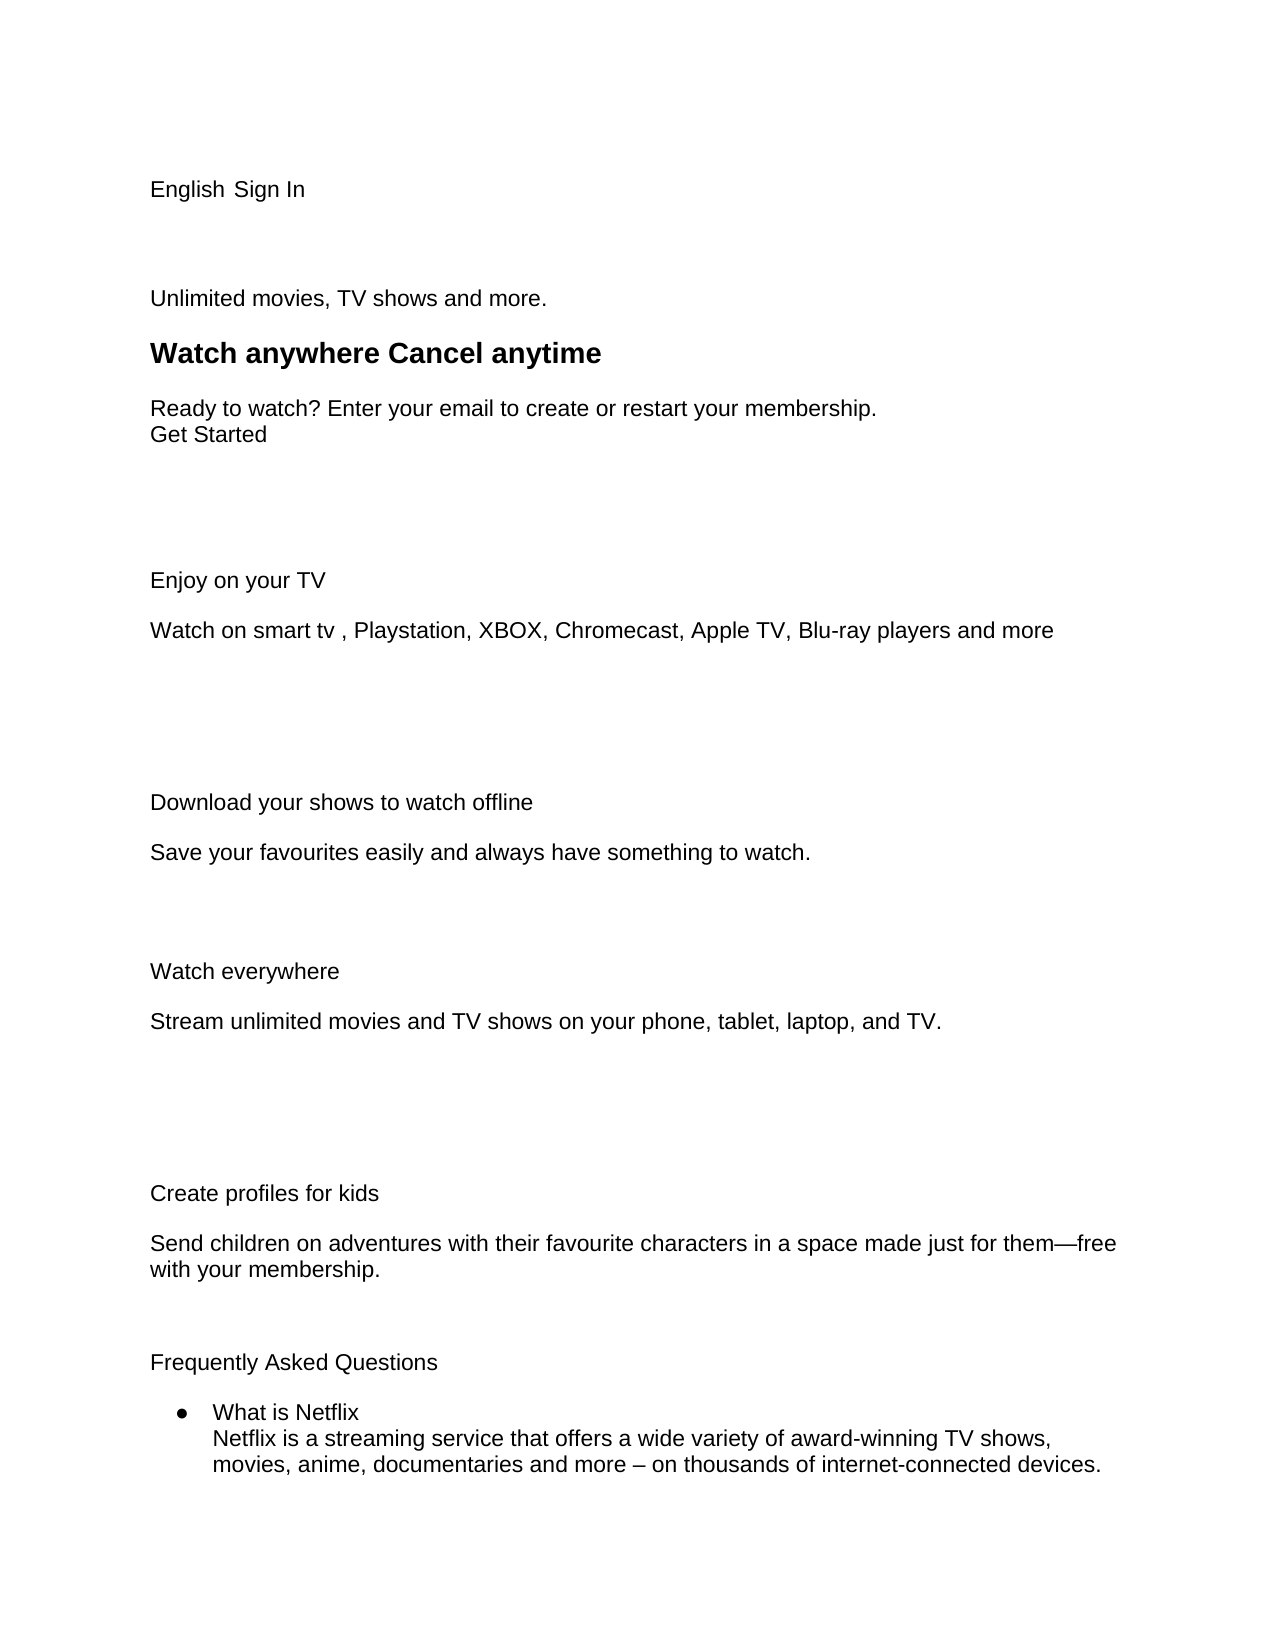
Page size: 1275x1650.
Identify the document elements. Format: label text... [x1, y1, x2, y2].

subtitle Watch anywhere Cancel anytime [150, 337, 1125, 370]
text Download your shows to watch offline [150, 789, 1125, 815]
text Watch on smart tv , Playstation, XBOX, Chromecast, Apple TV, Blu-ray players and more [150, 617, 1125, 643]
text Save your favourites easily and always have something to watch. [150, 839, 1125, 865]
text Get Started [150, 421, 1125, 448]
text Send children on adventures with their favourite characters in a space made just for them—free with your membership. [150, 1229, 1125, 1282]
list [175, 1398, 1125, 1478]
text English Sign In [150, 176, 1125, 203]
text Frequently Asked Questions [150, 1349, 1125, 1375]
text Watch everywhere [150, 958, 1125, 984]
text Enjoy on your TV [150, 567, 1125, 593]
text Create profiles for kids [150, 1180, 1125, 1206]
text Ready to watch? Enter your email to create or restart your membership. [150, 395, 1125, 421]
text Stream unlimited movies and TV shows on your phone, tablet, laptop, and TV. [150, 1008, 1125, 1034]
text Unlimited movies, TV shows and more. [150, 285, 1125, 312]
